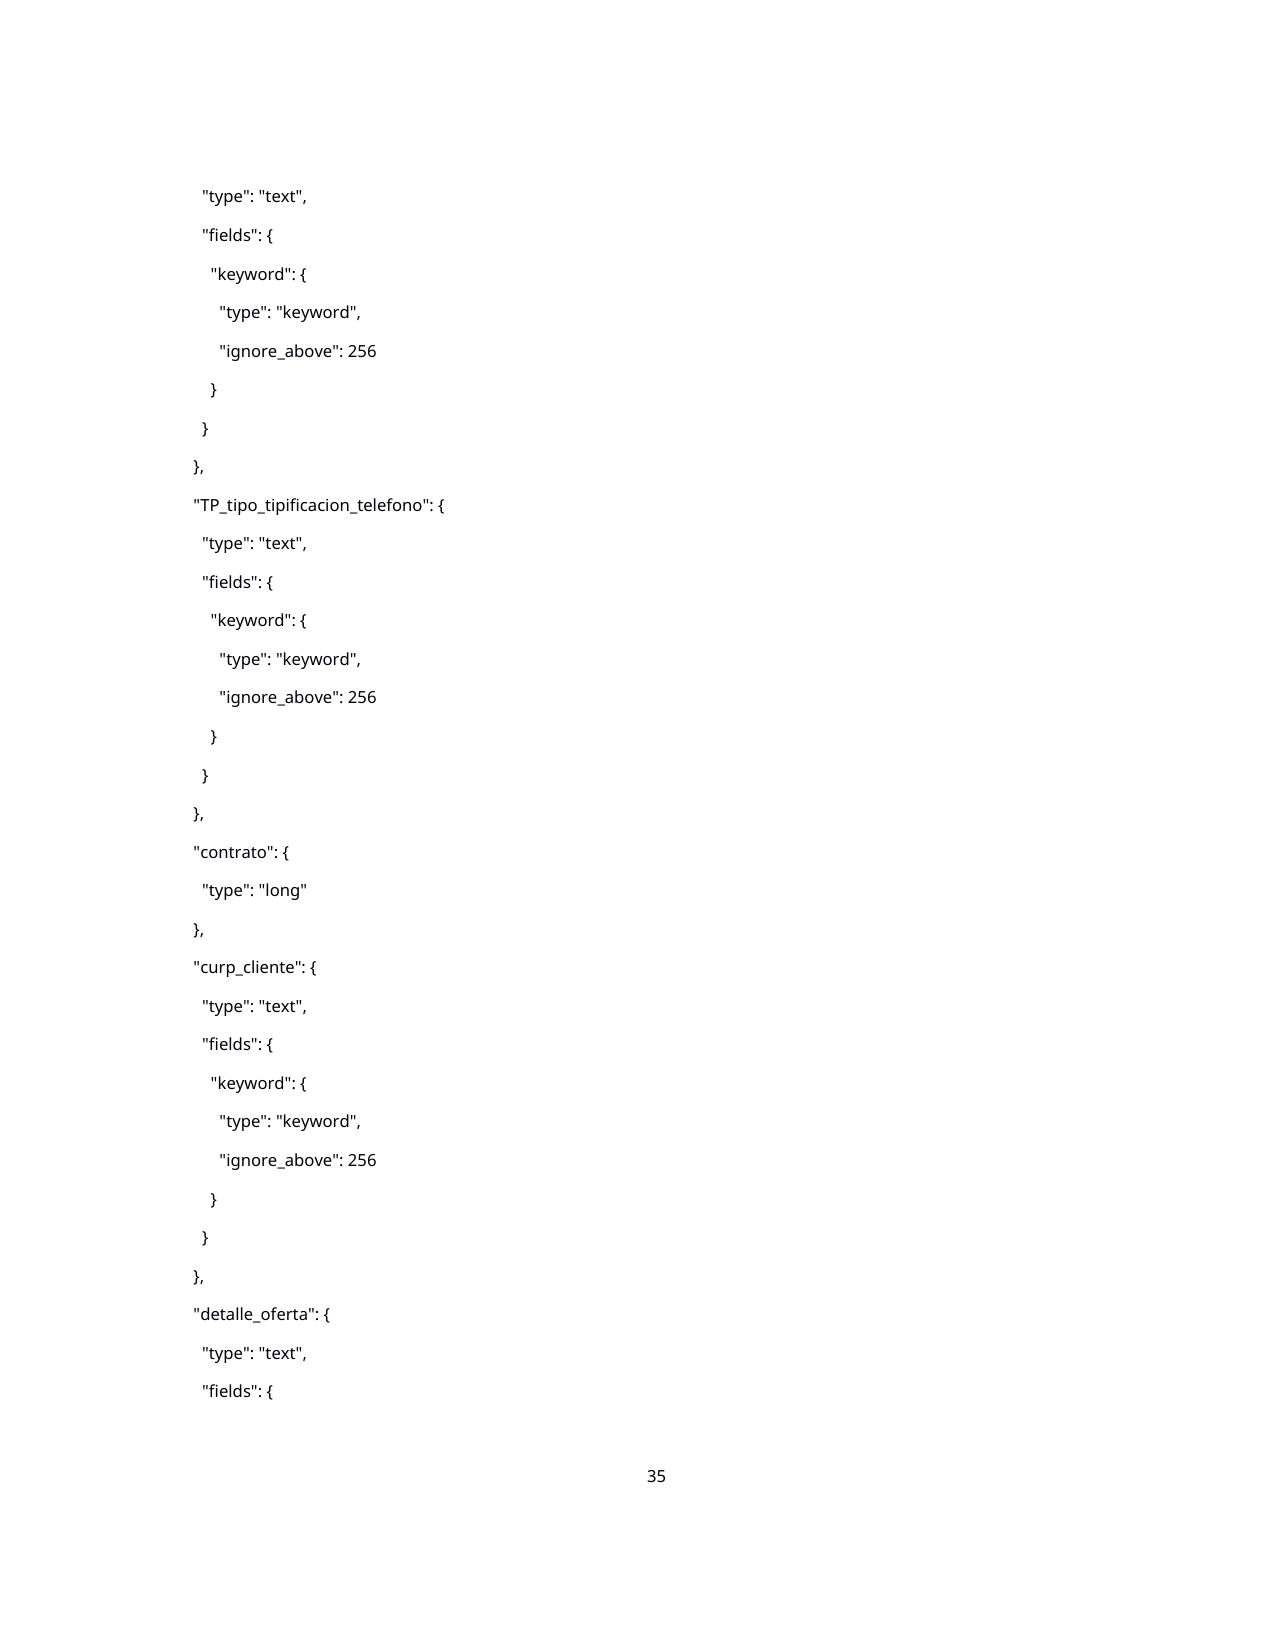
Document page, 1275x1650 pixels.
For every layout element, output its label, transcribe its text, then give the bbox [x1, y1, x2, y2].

text "type": "text", [150, 1341, 1237, 1364]
text "type": "long" [150, 879, 1237, 902]
text "ignore_above": 256 [150, 339, 1237, 362]
text "type": "text", [150, 994, 1237, 1017]
text } [150, 1187, 1237, 1210]
text } [150, 725, 1237, 747]
text }, [150, 1264, 1237, 1287]
text "fields": { [150, 224, 1237, 246]
text "fields": { [150, 571, 1237, 593]
text }, [150, 455, 1237, 478]
text } [150, 416, 1237, 439]
text "TP_tipo_tipificacion_telefono": { [150, 493, 1237, 516]
text "keyword": { [150, 1072, 1237, 1094]
text "detalle_oferta": { [150, 1303, 1237, 1326]
text "keyword": { [150, 262, 1237, 285]
text }, [150, 917, 1237, 940]
text "fields": { [150, 1033, 1237, 1056]
text } [150, 378, 1237, 401]
text "type": "text", [150, 532, 1237, 555]
text "ignore_above": 256 [150, 686, 1237, 709]
text "type": "text", [150, 185, 1237, 208]
text } [150, 1226, 1237, 1248]
text "type": "keyword", [150, 648, 1237, 670]
text "type": "keyword", [150, 301, 1237, 323]
text } [150, 763, 1237, 786]
text "contrato": { [150, 840, 1237, 863]
text "curp_cliente": { [150, 956, 1237, 979]
text "keyword": { [150, 609, 1237, 632]
text }, [150, 802, 1237, 824]
text "type": "keyword", [150, 1110, 1237, 1133]
text "ignore_above": 256 [150, 1149, 1237, 1171]
text "fields": { [150, 1380, 1237, 1403]
